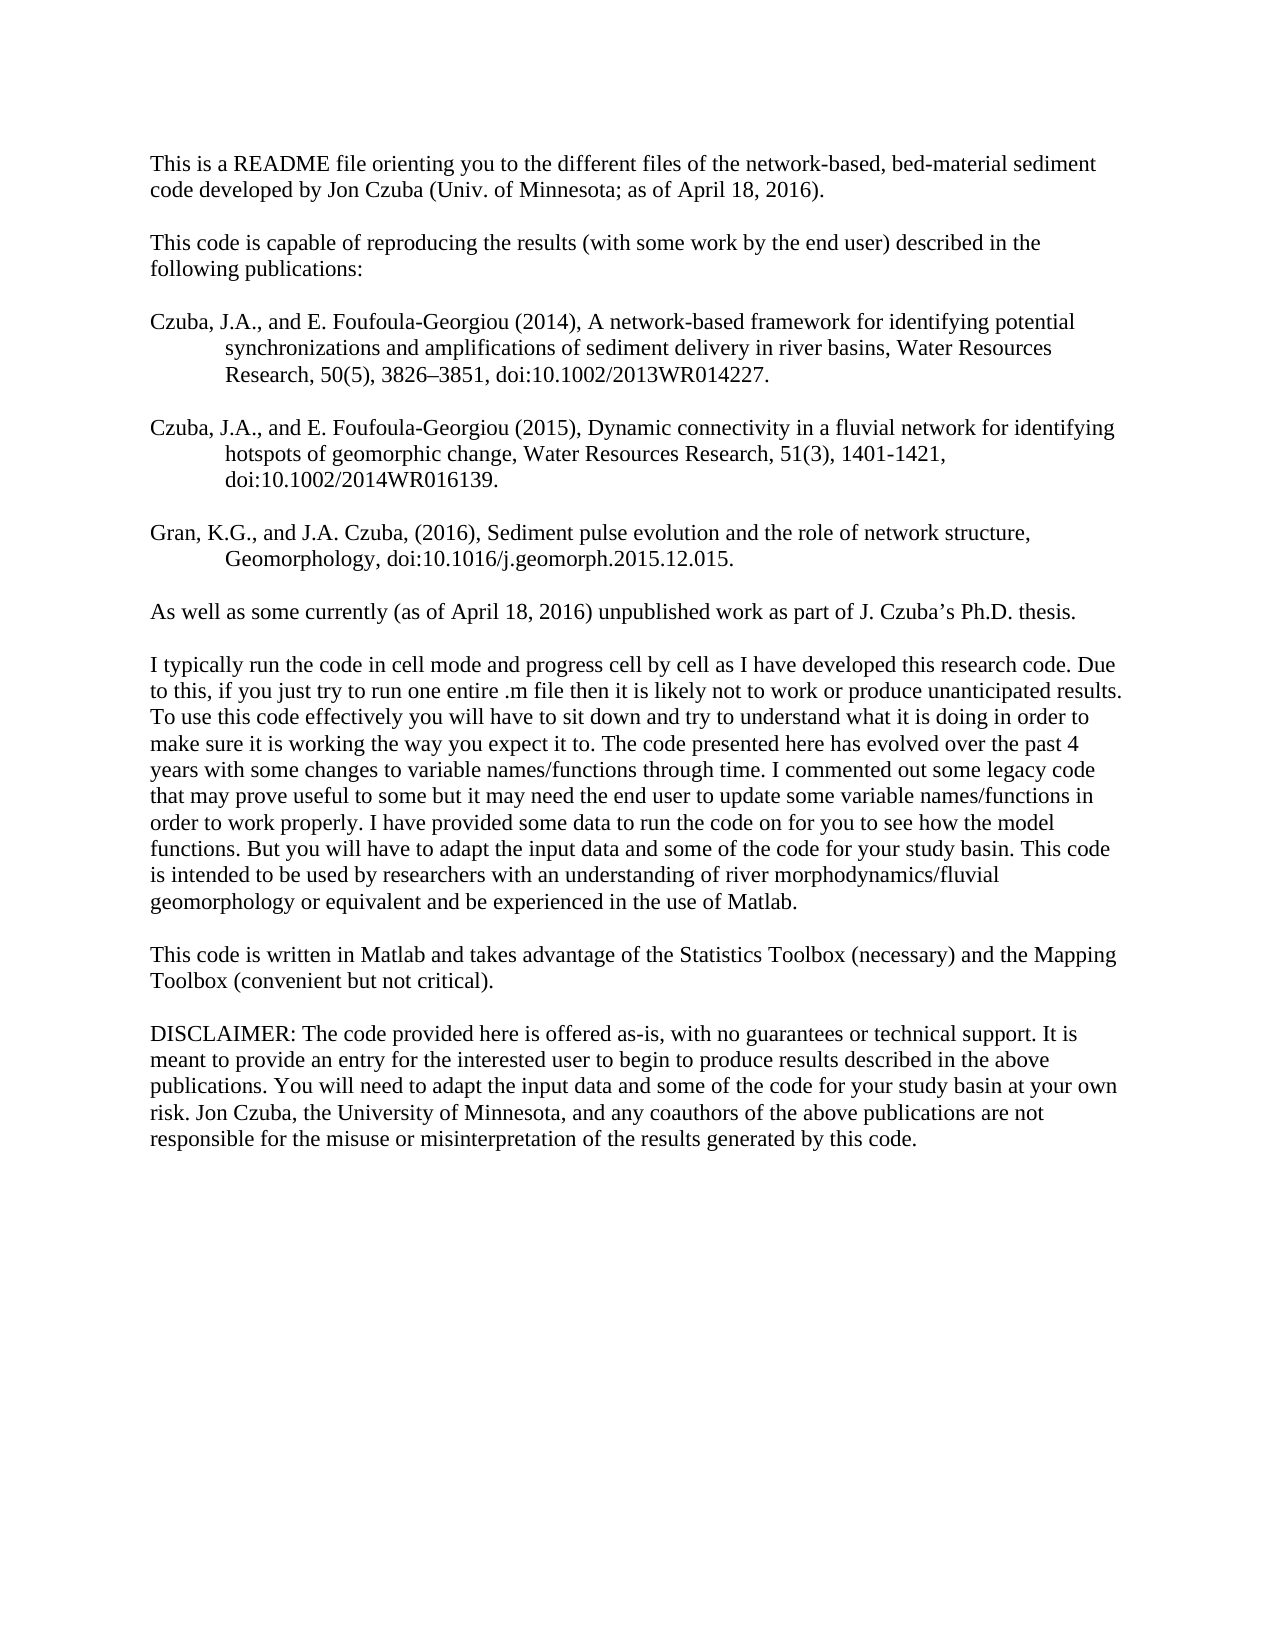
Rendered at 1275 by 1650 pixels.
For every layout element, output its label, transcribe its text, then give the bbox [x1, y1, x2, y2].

text This is a README file orienting you to the different files of the network-based, bed-material sediment code developed by Jon Czuba (Univ. of Minnesota; as of April 18, 2016). [150, 150, 1125, 203]
text This code is capable of reproducing the results (with some work by the end user) described in the following publications: [150, 229, 1125, 282]
text This code is written in Matlab and takes advantage of the Statistics Toolbox (necessary) and the Mapping Toolbox (convenient but not critical). [150, 941, 1125, 993]
text As well as some currently (as of April 18, 2016) unpublished work as part of J. Czuba’s Ph.D. thesis. [150, 598, 1125, 624]
text Gran, K.G., and J.A. Czuba, (2016), Sediment pulse evolution and the role of network structure, Geomorphology, doi:10.1016/j.geomorph.2015.12.015. [150, 519, 1125, 572]
text Czuba, J.A., and E. Foufoula-Georgiou (2015), Dynamic connectivity in a fluvial network for identifying hotspots of geomorphic change, Water Resources Research, 51(3), 1401-1421, doi:10.1002/2014WR016139. [150, 413, 1125, 493]
text DISCLAIMER: The code provided here is offered as-is, with no guarantees or technical support. It is meant to provide an entry for the interested user to begin to produce results described in the above publications. You will need to adapt the input data and some of the code for your study basin at your own risk. Jon Czuba, the University of Minnesota, and any coauthors of the above publications are not responsible for the misuse or misinterpretation of the results generated by this code. [150, 1020, 1125, 1151]
text Czuba, J.A., and E. Foufoula-Georgiou (2014), A network-based framework for identifying potential synchronizations and amplifications of sediment delivery in river basins, Water Resources Research, 50(5), 3826–3851, doi:10.1002/2013WR014227. [150, 308, 1125, 387]
text I typically run the code in cell mode and progress cell by cell as I have developed this research code. Due to this, if you just try to run one entire .m file then it is likely not to work or produce unanticipated results. To use this code effectively you will have to sit down and try to understand what it is doing in order to make sure it is working the way you expect it to. The code presented here has evolved over the past 4 years with some changes to variable names/functions through time. I commented out some legacy code that may prove useful to some but it may need the end user to update some variable names/functions in order to work properly. I have provided some data to run the code on for you to see how the model functions. But you will have to adapt the input data and some of the code for your study basin. This code is intended to be used by researchers with an understanding of river morphodynamics/fluvial geomorphology or equivalent and be experienced in the use of Matlab. [150, 651, 1125, 914]
